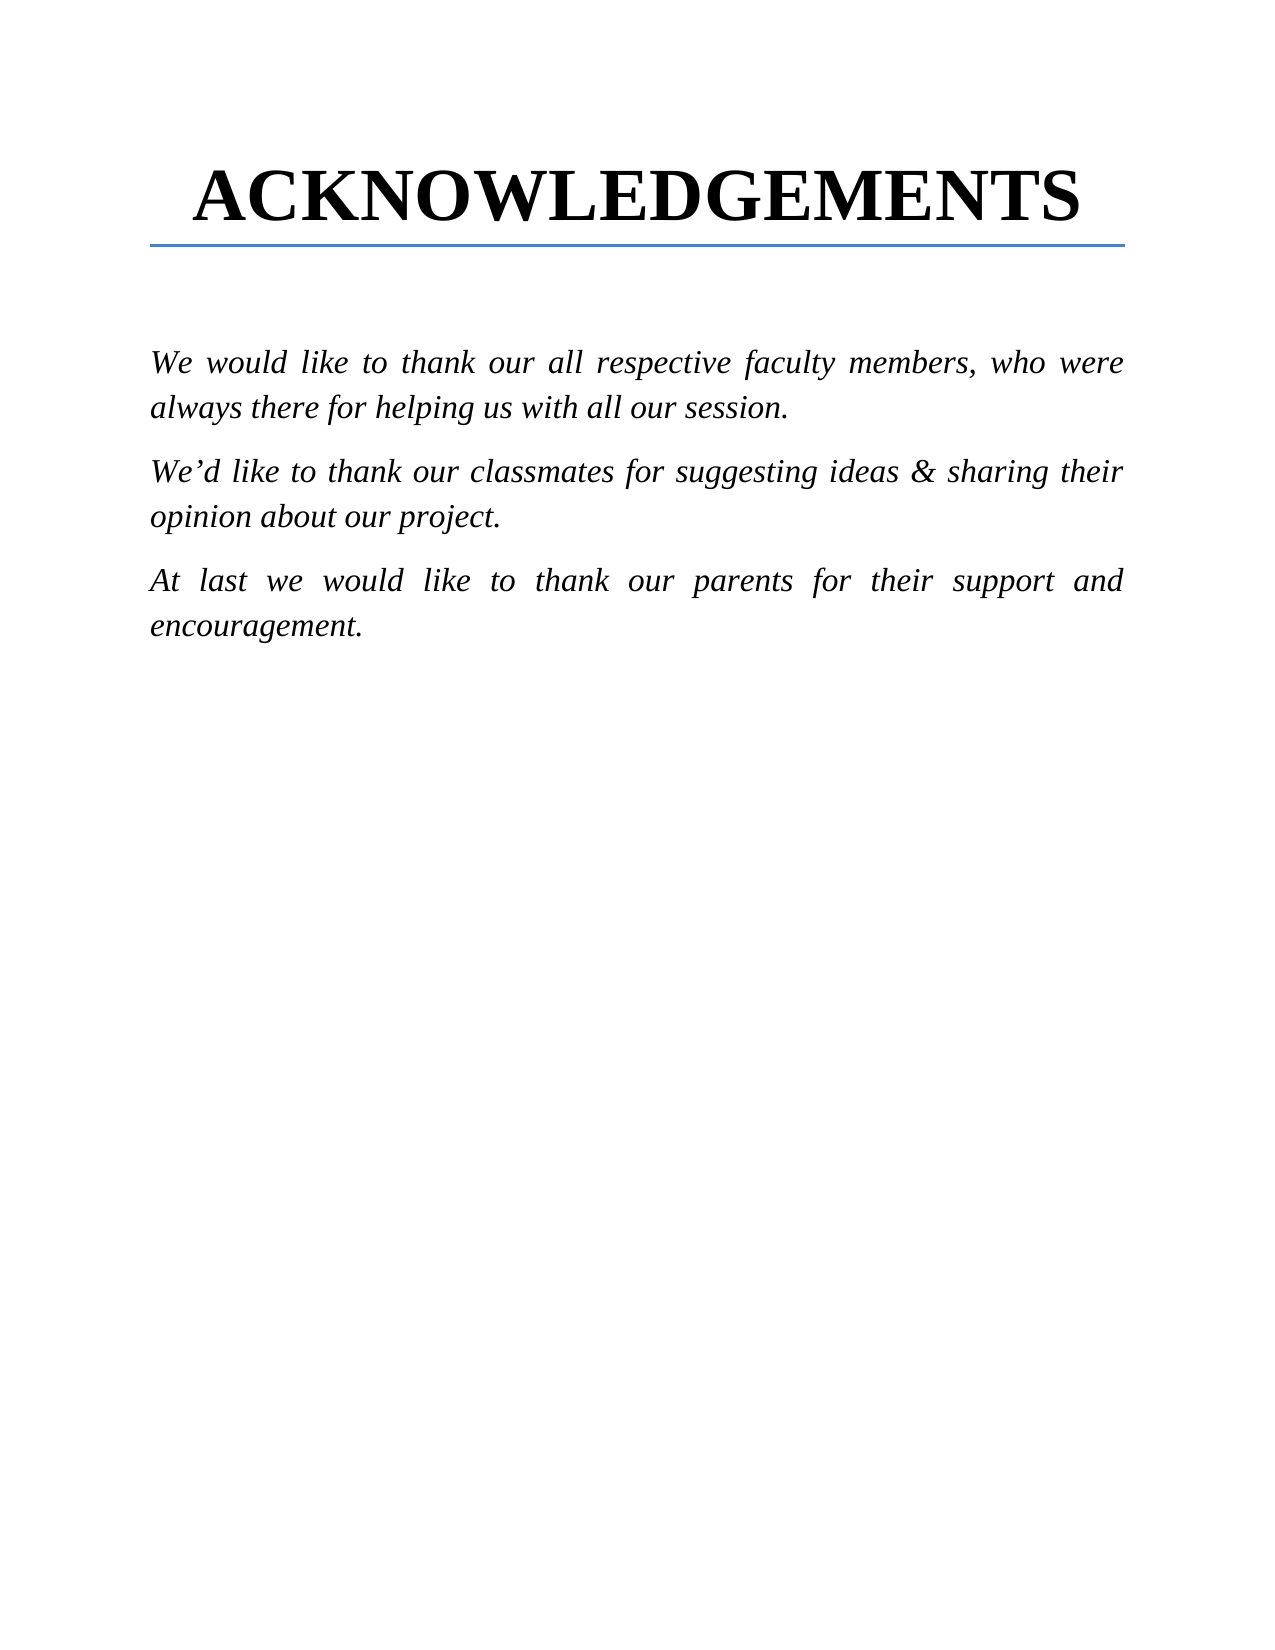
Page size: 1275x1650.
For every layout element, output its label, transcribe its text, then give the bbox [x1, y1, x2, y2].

title ACKNOWLEDGEMENTS [150, 150, 1125, 244]
text We would like to thank our all respective faculty members, who were always there for helping us with all our session. [150, 343, 1125, 425]
text We’d like to thank our classmates for suggesting ideas & sharing their opinion about our project. [150, 452, 1125, 534]
text At last we would like to thank our parents for their support and encouragement. [150, 561, 1125, 643]
